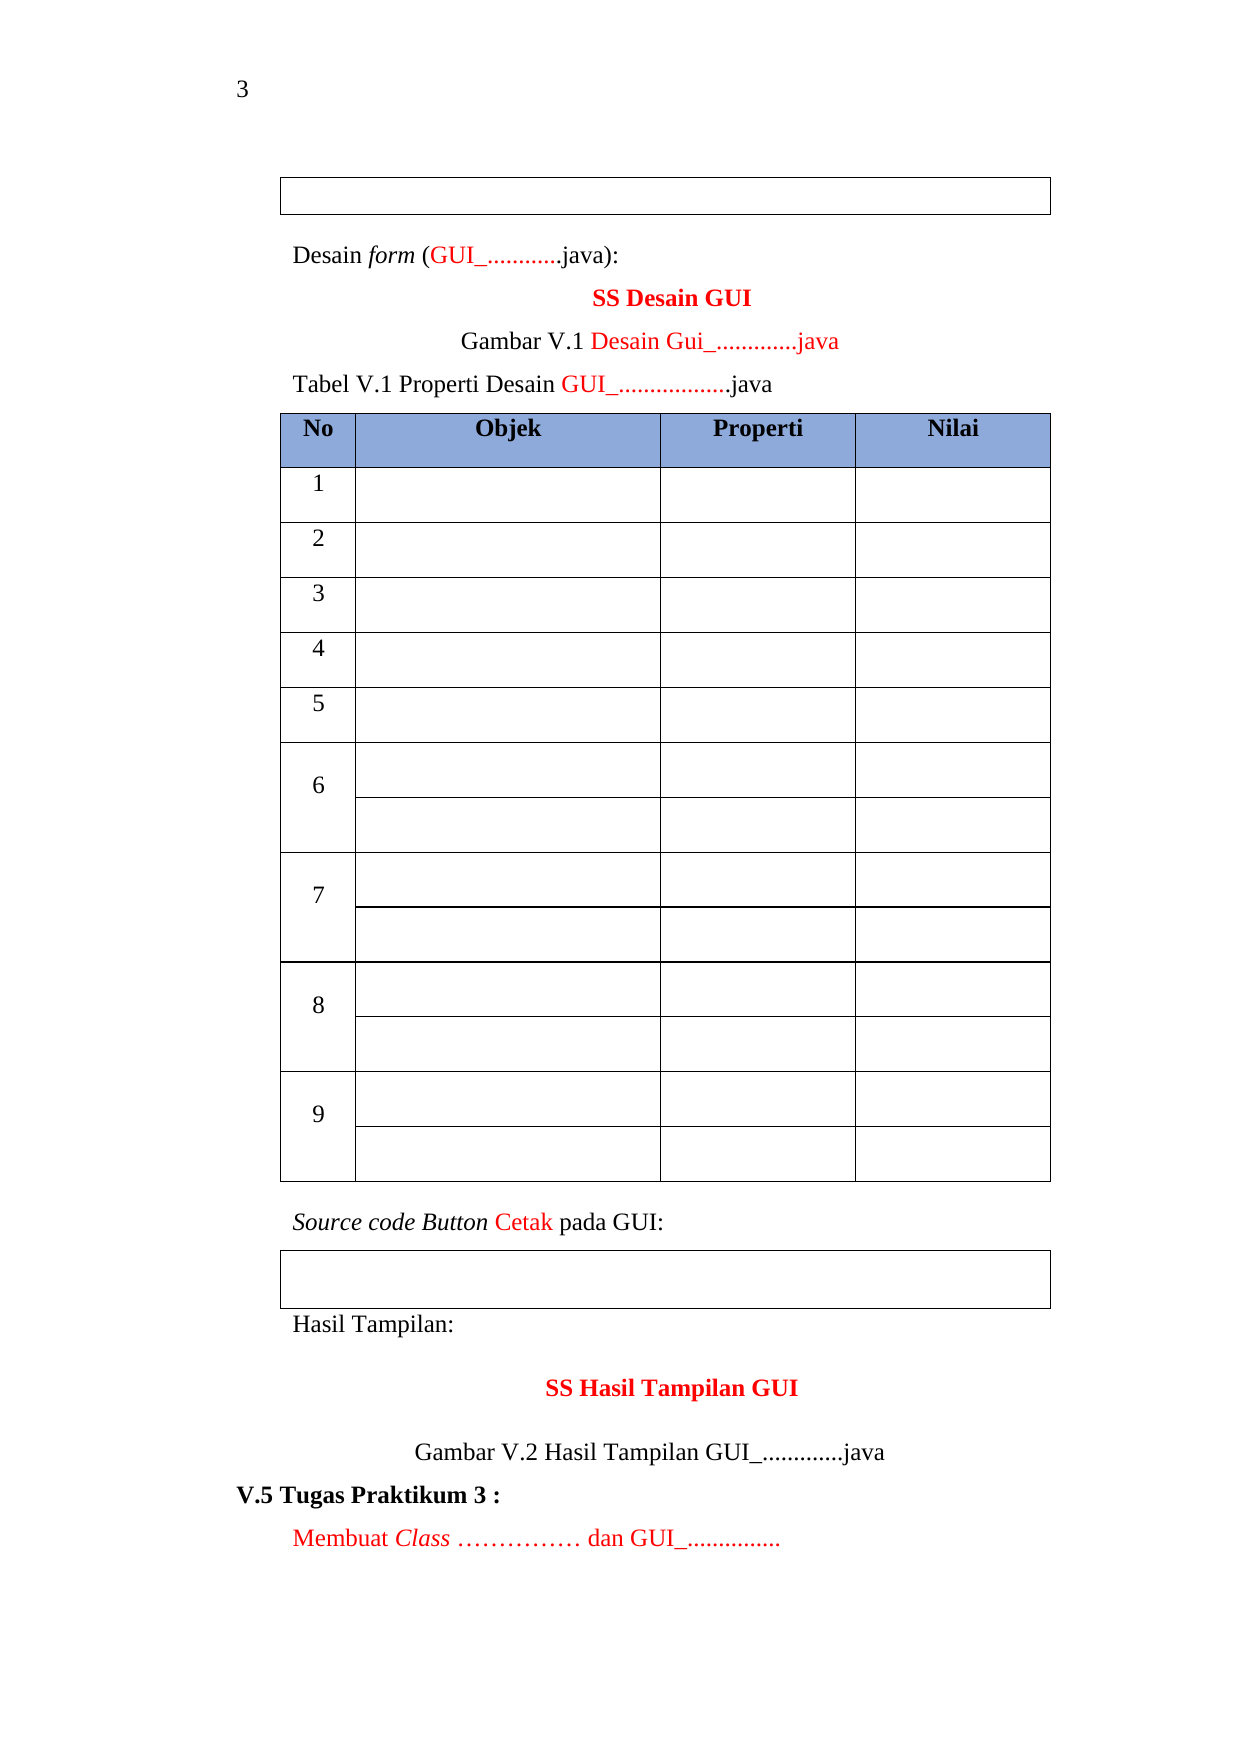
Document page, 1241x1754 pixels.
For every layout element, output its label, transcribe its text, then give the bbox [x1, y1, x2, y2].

subtitle Tugas Praktikum 3 : [236, 1480, 1063, 1508]
table_cell [856, 743, 1050, 797]
table_cell [661, 523, 855, 577]
table_header Objek [356, 414, 660, 467]
table_header [281, 178, 1050, 214]
table_cell [856, 1017, 1050, 1071]
table_cell [856, 578, 1050, 632]
text Desain form (GUI_............java): [292, 240, 1063, 269]
table_cell [856, 633, 1050, 687]
table_cell [356, 633, 660, 687]
text Hasil Tampilan: [292, 1309, 1063, 1337]
table_cell [661, 1017, 855, 1071]
table_cell [661, 633, 855, 687]
table_cell [856, 798, 1050, 852]
table_cell [356, 908, 660, 961]
table_cell [356, 1127, 660, 1181]
table_cell [856, 688, 1050, 742]
text Membuat Class …………… dan GUI_............... [292, 1523, 1063, 1552]
table_cell [661, 1127, 855, 1181]
table_cell [856, 963, 1050, 1016]
table_cell [356, 523, 660, 577]
table_cell [856, 853, 1050, 906]
table_cell [661, 963, 855, 1016]
table_cell [661, 908, 855, 961]
table_cell [356, 963, 660, 1016]
table_cell [356, 1017, 660, 1071]
text Source code Button Cetak pada GUI: [292, 1207, 1063, 1236]
subtitle Properti Desain GUI_..................java [292, 369, 1063, 398]
table_cell [356, 688, 660, 742]
table_cell 7 [281, 853, 355, 961]
table_header Nilai [856, 414, 1050, 467]
table_cell [356, 798, 660, 852]
table_cell [661, 853, 855, 906]
table_cell [356, 853, 660, 906]
table_cell 3 [281, 578, 355, 632]
table_cell [661, 1072, 855, 1126]
table_header [281, 1251, 1050, 1308]
table_cell [661, 688, 855, 742]
table_cell 8 [281, 963, 355, 1071]
table_cell 9 [281, 1072, 355, 1181]
table_cell [356, 1072, 660, 1126]
table_cell 4 [281, 633, 355, 687]
table_cell [856, 468, 1050, 522]
table_cell [856, 908, 1050, 961]
table_cell [856, 1072, 1050, 1126]
text SS Desain GUI [281, 283, 1063, 312]
table_cell [856, 1127, 1050, 1181]
table_cell [356, 468, 660, 522]
table_cell [856, 523, 1050, 577]
table_cell 6 [281, 743, 355, 852]
table_cell [356, 578, 660, 632]
subtitle Hasil Tampilan GUI_.............java [236, 1437, 1063, 1465]
table_cell 5 [281, 688, 355, 742]
table_cell [356, 743, 660, 797]
table_header No [281, 414, 355, 467]
subtitle Desain Gui_.............java [236, 326, 1063, 355]
table_cell [661, 468, 855, 522]
table_cell 1 [281, 468, 355, 522]
table_cell 2 [281, 523, 355, 577]
text SS Hasil Tampilan GUI [281, 1373, 1063, 1401]
table_cell [661, 578, 855, 632]
table_header Properti [661, 414, 855, 467]
table_cell [661, 743, 855, 797]
table_cell [661, 798, 855, 852]
